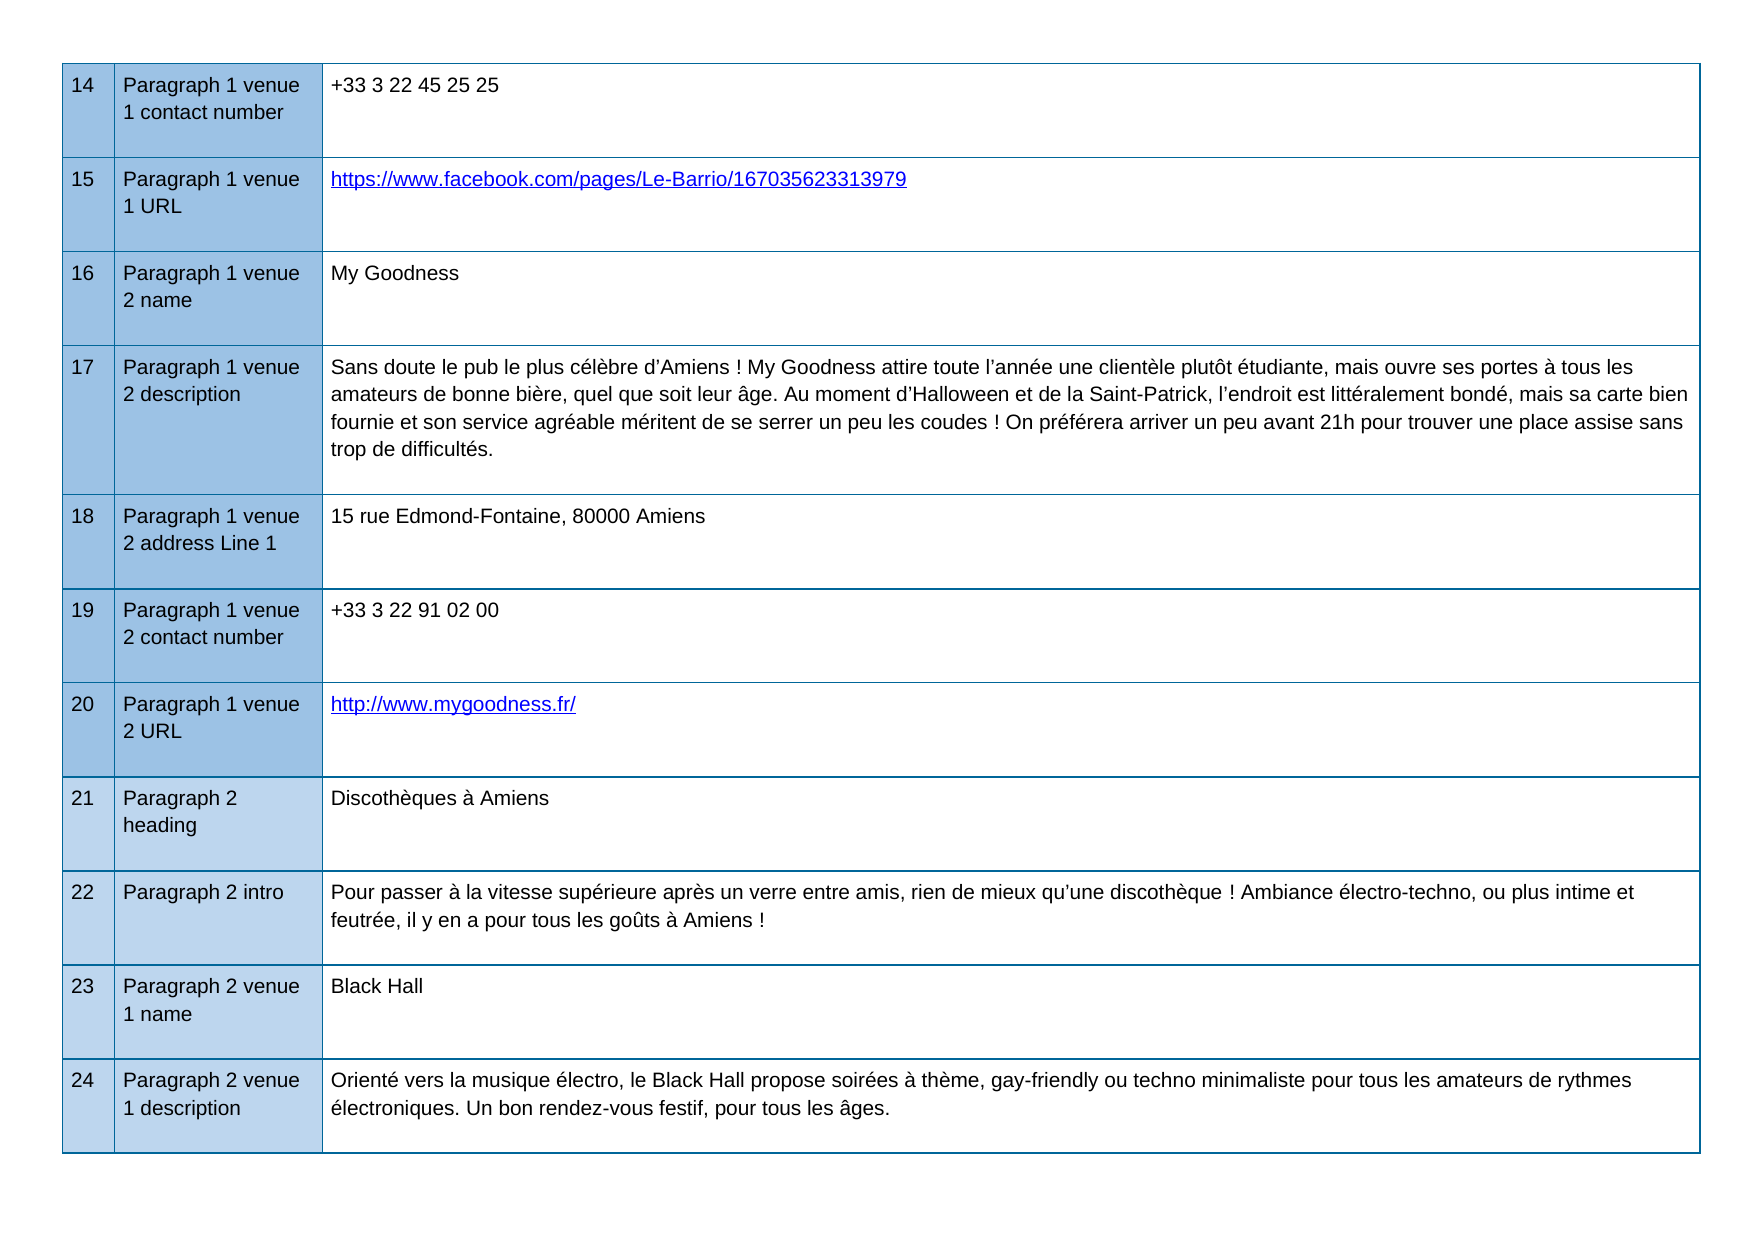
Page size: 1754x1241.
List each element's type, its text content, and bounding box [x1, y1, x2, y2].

table_cell Paragraph 2 venue 1 description [115, 1060, 322, 1152]
table_cell Paragraph 1 venue 1 contact number [115, 64, 322, 157]
table_cell Black Hall [323, 966, 1699, 1058]
table_cell http://www.mygoodness.fr/ [323, 683, 1699, 776]
table_cell 15 [63, 158, 114, 251]
table_cell 22 [63, 872, 114, 964]
table_cell Paragraph 1 venue 2 contact number [115, 590, 322, 682]
table_cell Paragraph 1 venue 1 URL [115, 158, 322, 251]
table_cell My Goodness [323, 252, 1699, 345]
table_cell +33 3 22 91 02 00 [323, 590, 1699, 682]
table_cell Paragraph 1 venue 2 name [115, 252, 322, 345]
table_cell 21 [63, 778, 114, 870]
table_cell Paragraph 2 venue 1 name [115, 966, 322, 1058]
table_cell 14 [63, 64, 114, 157]
table_cell 23 [63, 966, 114, 1058]
table_cell Sans doute le pub le plus célèbre d’Amiens ! My Goodness attire toute l’année une clientèle plutôt étudiante, mais ouvre ses portes à tous les amateurs de bonne bière, quel que soit leur âge. Au moment d’Halloween et de la Saint-Patrick, l’endroit est littéralement bondé, mais sa carte bien fournie et son service agréable méritent de se serrer un peu les coudes ! On préférera arriver un peu avant 21h pour trouver une place assise sans trop de difficultés. [323, 346, 1699, 494]
table_cell Pour passer à la vitesse supérieure après un verre entre amis, rien de mieux qu’une discothèque ! Ambiance électro-techno, ou plus intime et feutrée, il y en a pour tous les goûts à Amiens ! [323, 872, 1699, 964]
table_cell Discothèques à Amiens [323, 778, 1699, 870]
table_cell Paragraph 1 venue 2 address Line 1 [115, 495, 322, 588]
table_cell 16 [63, 252, 114, 345]
table_cell +33 3 22 45 25 25 [323, 64, 1699, 157]
table_cell Paragraph 1 venue 2 description [115, 346, 322, 494]
table_cell 15 rue Edmond-Fontaine, 80000 Amiens [323, 495, 1699, 588]
table_cell Paragraph 1 venue 2 URL [115, 683, 322, 776]
table_cell 20 [63, 683, 114, 776]
table_cell Paragraph 2 intro [115, 872, 322, 964]
table_cell Orienté vers la musique électro, le Black Hall propose soirées à thème, gay-friendly ou techno minimaliste pour tous les amateurs de rythmes électroniques. Un bon rendez-vous festif, pour tous les âges. [323, 1060, 1699, 1152]
table_cell 24 [63, 1060, 114, 1152]
table_cell 19 [63, 590, 114, 682]
table_cell https://www.facebook.com/pages/Le-Barrio/167035623313979 [323, 158, 1699, 251]
table_cell Paragraph 2 heading [115, 778, 322, 870]
table_cell 18 [63, 495, 114, 588]
table_cell 17 [63, 346, 114, 494]
